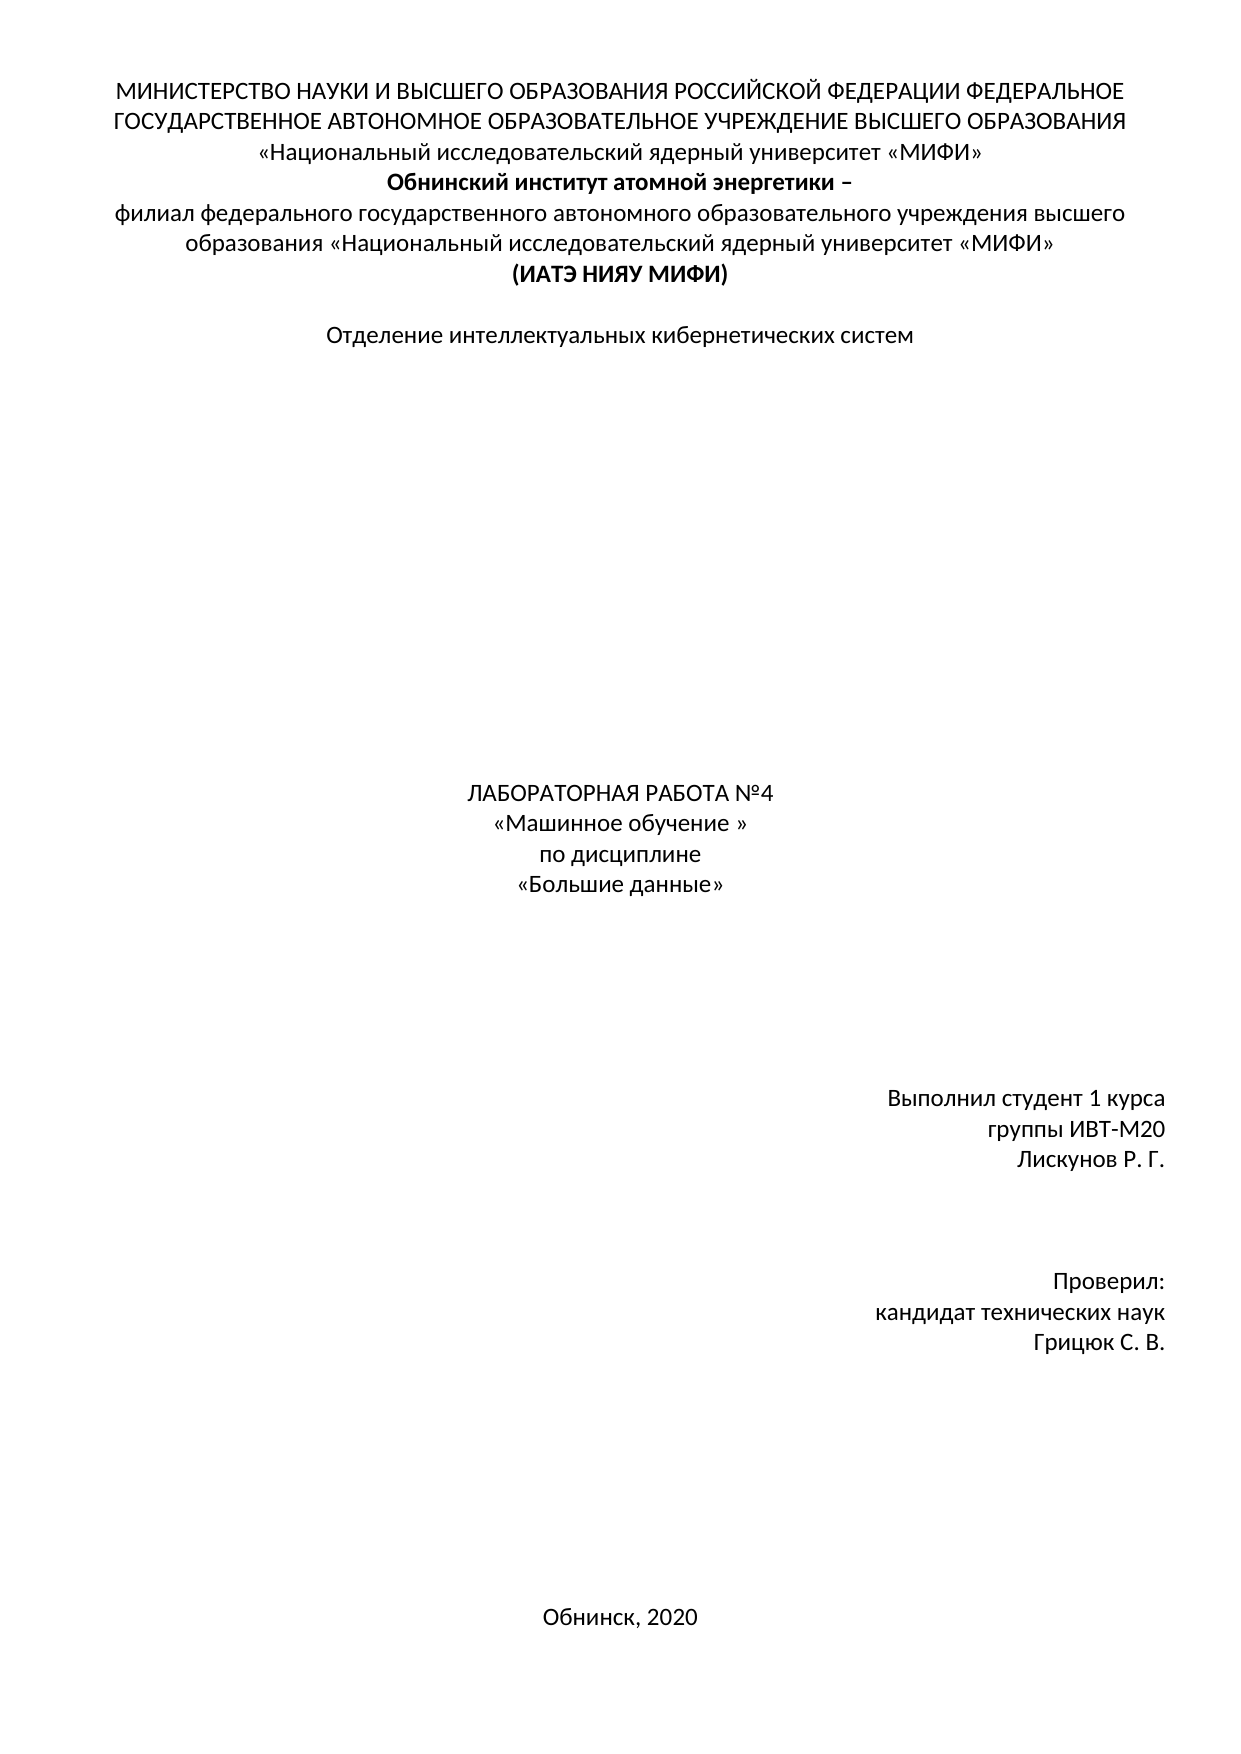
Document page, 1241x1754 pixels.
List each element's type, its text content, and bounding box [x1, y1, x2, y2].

text группы ИВТ-М20 [75, 1113, 1165, 1143]
text МИНИСТЕРСТВО НАУКИ И ВЫСШЕГО ОБРАЗОВАНИЯ РОССИЙСКОЙ ФЕДЕРАЦИИ ФЕДЕРАЛЬНОЕ ГОСУДАРСТВЕННОЕ АВТОНОМНОЕ ОБРАЗОВАТЕЛЬНОЕ УЧРЕЖДЕНИЕ ВЫСШЕГО ОБРАЗОВАНИЯ [75, 75, 1165, 136]
text Отделение интеллектуальных кибернетических систем [75, 319, 1165, 350]
text по дисциплине [75, 838, 1165, 868]
text Проверил: [75, 1265, 1165, 1296]
text Обнинск, 2020 [75, 1601, 1165, 1632]
text Обнинский институт атомной энергетики – [75, 167, 1165, 197]
text Выполнил студент 1 курса [75, 1082, 1165, 1113]
text ЛАБОРАТОРНАЯ РАБОТА №4 [75, 777, 1165, 807]
text Лискунов Р. Г. [75, 1143, 1165, 1174]
text «Национальный исследовательский ядерный университет «МИФИ» [75, 136, 1165, 167]
text филиал федерального государственного автономного образовательного учреждения высшего образования «Национальный исследовательский ядерный университет «МИФИ» [75, 197, 1165, 258]
text кандидат технических наук [75, 1296, 1165, 1326]
text «Большие данные» [75, 868, 1165, 899]
text (ИАТЭ НИЯУ МИФИ) [75, 258, 1165, 289]
text Грицюк С. В. [75, 1326, 1165, 1357]
text «Машинное обучение » [75, 807, 1165, 838]
